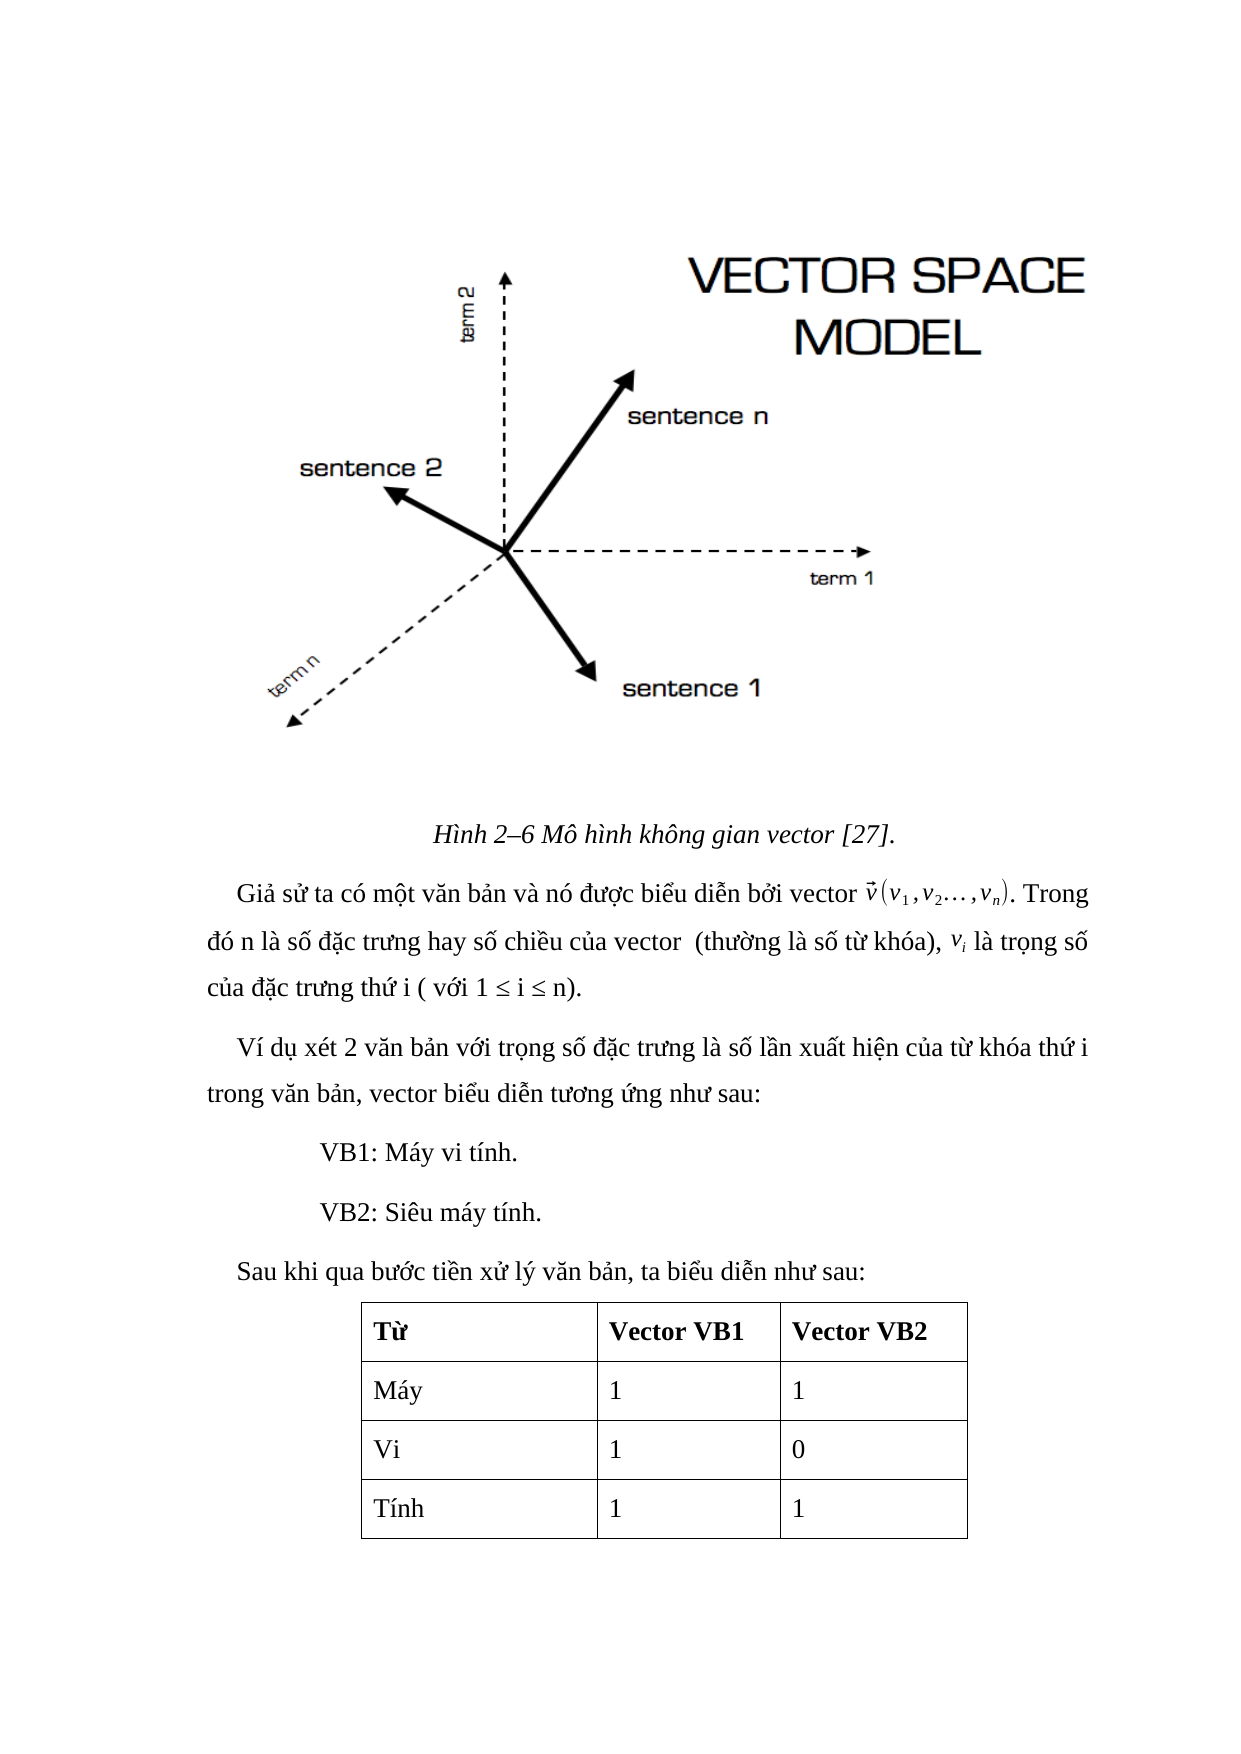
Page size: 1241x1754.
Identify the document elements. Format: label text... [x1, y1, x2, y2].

text VB2: Siêu máy tính. [319, 1196, 1122, 1227]
table_cell 1 [598, 1421, 780, 1478]
table_header Vector VB2 [781, 1303, 967, 1361]
table_cell Vi [362, 1421, 597, 1478]
table_header Vector VB1 [598, 1303, 780, 1361]
table_cell 1 [781, 1480, 967, 1537]
table_cell Máy [362, 1362, 597, 1419]
table_cell Tính [362, 1480, 597, 1537]
text Ví dụ xét 2 văn bản với trọng số đặc trưng là số lần xuất hiện của từ khóa thứ i trong văn bản, vector biểu diễn tương ứng như sau: [207, 1031, 1122, 1108]
text Giả sử ta có một văn bản và nó được biểu diễn bởi vector . Trong đó n là số đặc trưng hay số chiều của vector (thường là số từ khóa), là trọng số của đặc trưng thứ i ( với 1 ≤ i ≤ n). [207, 877, 1122, 1003]
text Hình 2–6 Mô hình không gian vector [27]. [207, 818, 1122, 849]
table_cell 1 [598, 1362, 780, 1419]
table_cell 0 [781, 1421, 967, 1478]
text VB1: Máy vi tính. [319, 1137, 1122, 1168]
picture [207, 206, 1122, 792]
table_cell 1 [781, 1362, 967, 1419]
table_header Từ [362, 1303, 597, 1361]
table_cell 1 [598, 1480, 780, 1537]
text Sau khi qua bước tiền xử lý văn bản, ta biểu diễn như sau: [207, 1255, 1122, 1286]
